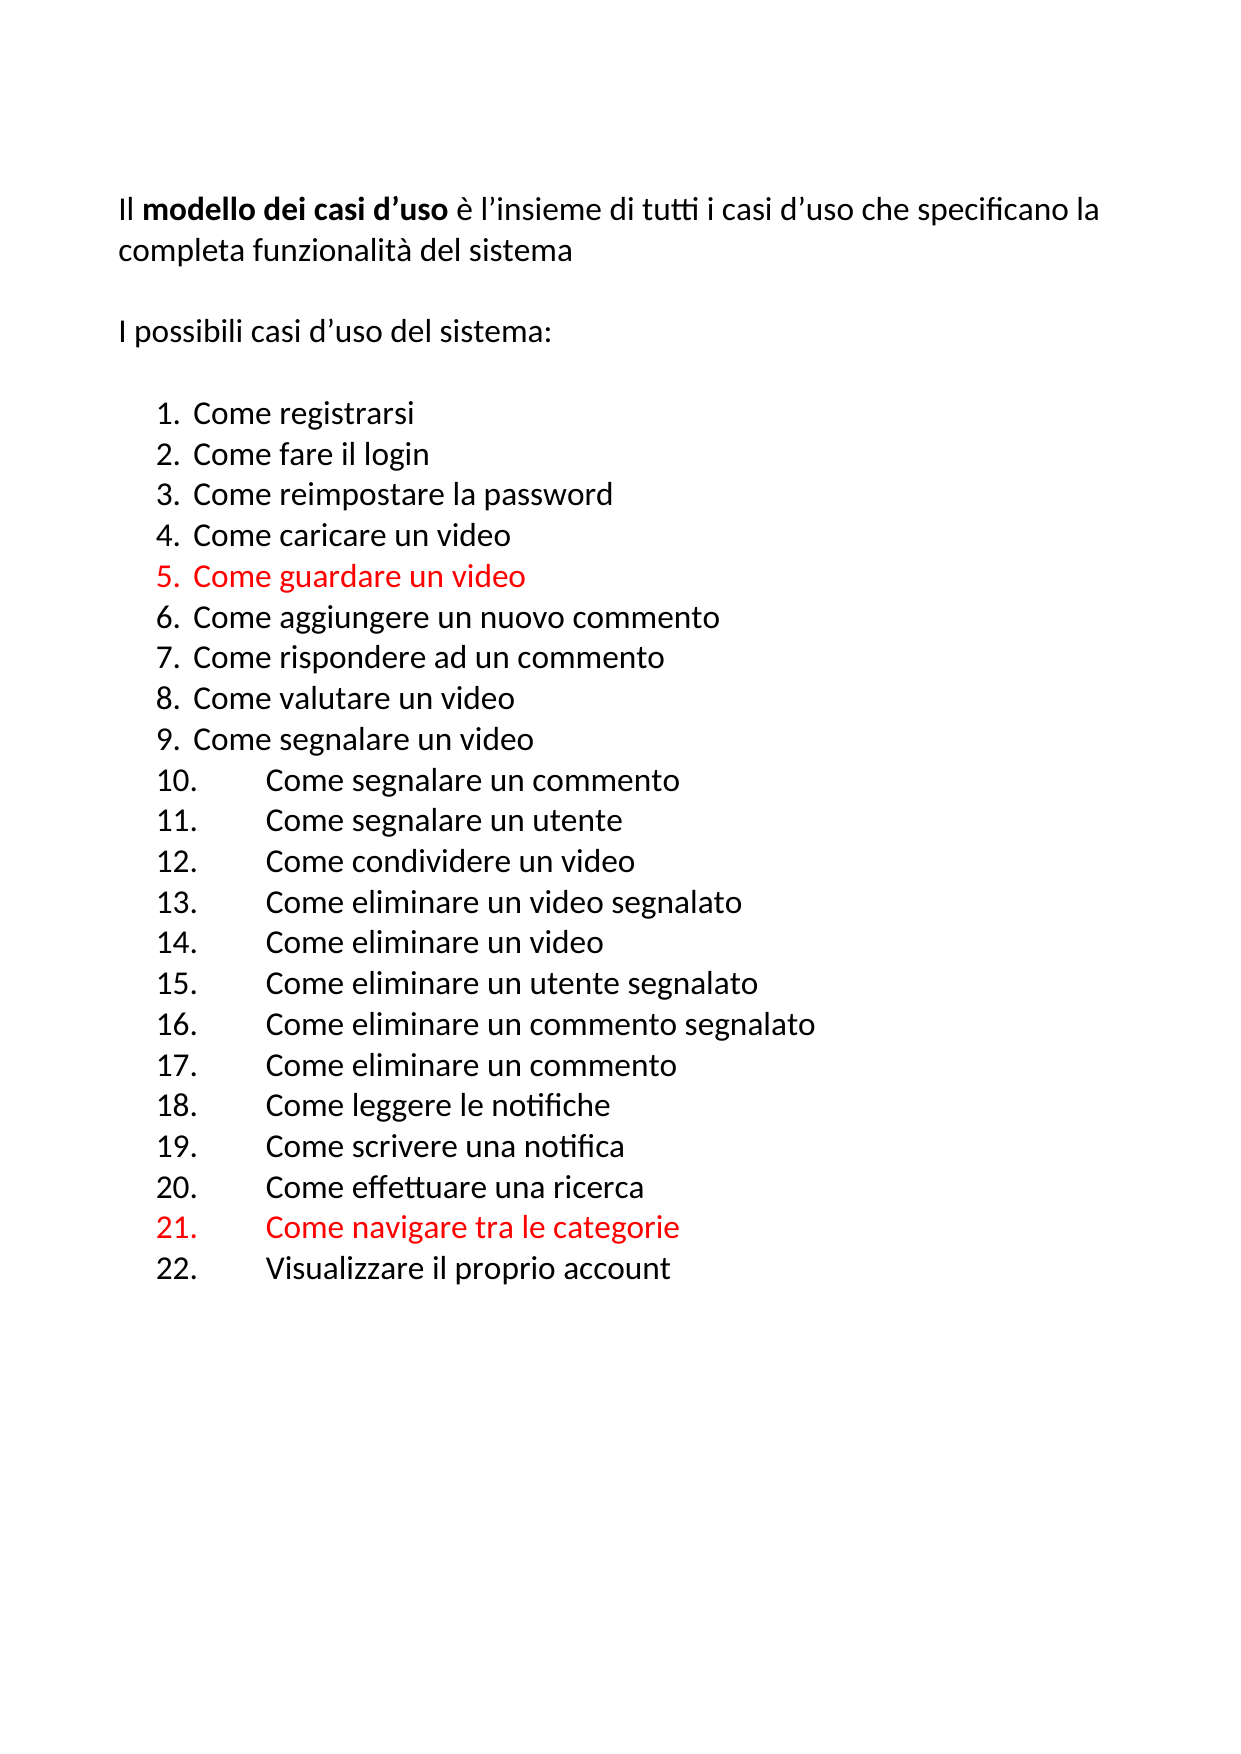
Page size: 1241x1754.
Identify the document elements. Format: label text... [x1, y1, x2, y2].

list Come eliminare un utente segnalato [156, 962, 1122, 1003]
list Come eliminare un video [156, 921, 1122, 962]
text I possibili casi d’uso del sistema: [118, 311, 1122, 351]
list Come leggere le notifiche [156, 1084, 1122, 1125]
list Come navigare tra le categorie [156, 1207, 1122, 1247]
list Come caricare un video [156, 514, 1122, 555]
text Il modello dei casi d’uso è l’insieme di tutti i casi d’uso che specificano la completa funzionalità del sistema [118, 188, 1122, 270]
list Visualizzare il proprio account [156, 1247, 1122, 1288]
list Come segnalare un utente [156, 799, 1122, 840]
list Come scrivere una notifica [156, 1125, 1122, 1166]
list Come effettuare una ricerca [156, 1166, 1122, 1207]
list Come eliminare un video segnalato [156, 881, 1122, 921]
list Come segnalare un video [156, 718, 1122, 758]
list Come eliminare un commento segnalato [156, 1003, 1122, 1044]
list Come eliminare un commento [156, 1044, 1122, 1084]
list Come condividere un video [156, 840, 1122, 881]
list Come registrarsi [156, 392, 1122, 433]
list Come segnalare un commento [156, 758, 1122, 799]
list Come reimpostare la password [156, 473, 1122, 514]
list Come fare il login [156, 433, 1122, 473]
list Come aggiungere un nuovo commento [156, 596, 1122, 636]
list Come valutare un video [156, 677, 1122, 718]
list Come guardare un video [156, 555, 1122, 596]
list Come rispondere ad un commento [156, 636, 1122, 677]
